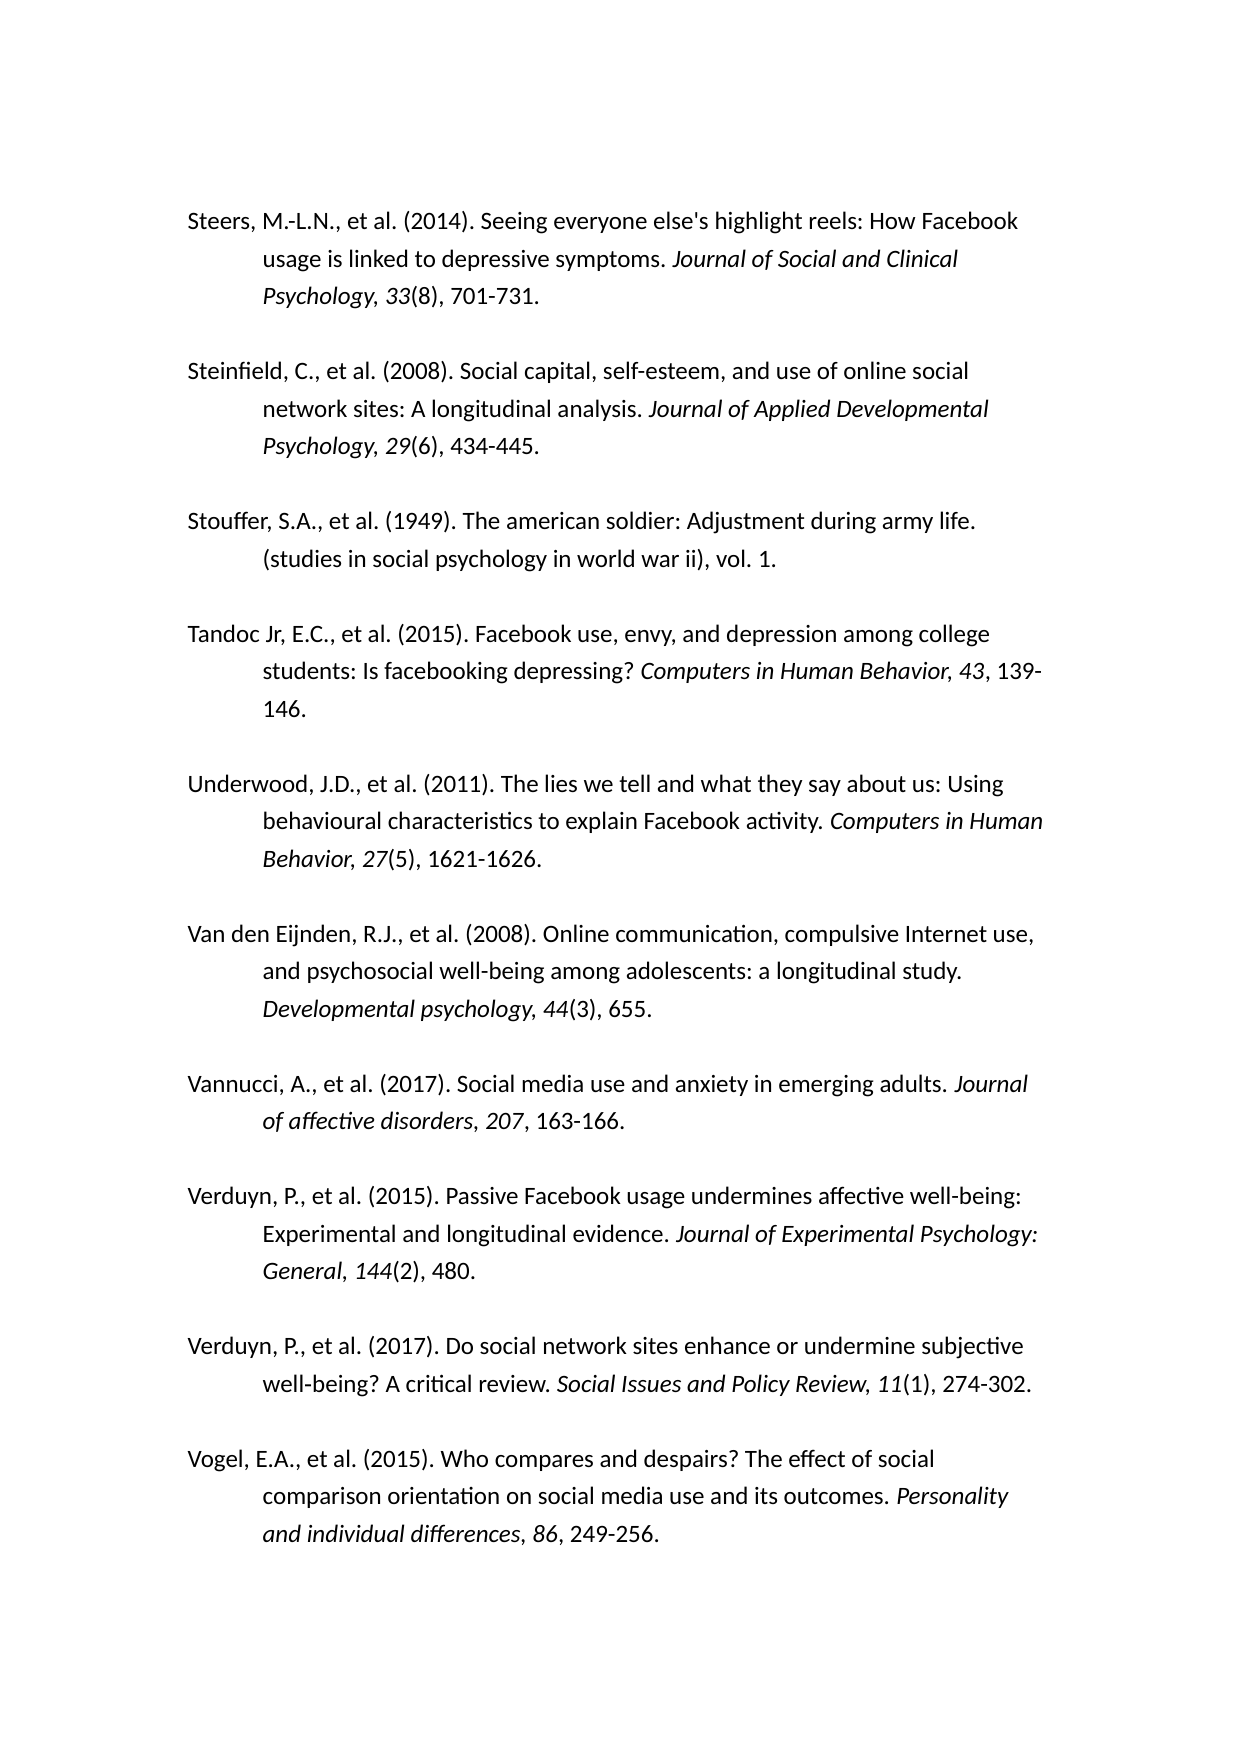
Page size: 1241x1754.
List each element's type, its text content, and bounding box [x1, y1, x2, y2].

text Van den Eijnden, R.J., et al. (2008). Online communication, compulsive Internet use, and psychosocial well-being among adolescents: a longitudinal study. Developmental psychology, 44(3), 655. [187, 914, 1053, 1027]
text Vogel, E.A., et al. (2015). Who compares and despairs? The effect of social comparison orientation on social media use and its outcomes. Personality and individual differences, 86, 249-256. [187, 1439, 1053, 1552]
text Verduyn, P., et al. (2015). Passive Facebook usage undermines affective well-being: Experimental and longitudinal evidence. Journal of Experimental Psychology: General, 144(2), 480. [187, 1177, 1053, 1289]
text Verduyn, P., et al. (2017). Do social network sites enhance or undermine subjective well‐being? A critical review. Social Issues and Policy Review, 11(1), 274-302. [187, 1327, 1053, 1402]
text Underwood, J.D., et al. (2011). The lies we tell and what they say about us: Using behavioural characteristics to explain Facebook activity. Computers in Human Behavior, 27(5), 1621-1626. [187, 764, 1053, 877]
text Stouffer, S.A., et al. (1949). The american soldier: Adjustment during army life.(studies in social psychology in world war ii), vol. 1. [187, 502, 1053, 577]
text Vannucci, A., et al. (2017). Social media use and anxiety in emerging adults. Journal of affective disorders, 207, 163-166. [187, 1064, 1053, 1139]
text Steinfield, C., et al. (2008). Social capital, self-esteem, and use of online social network sites: A longitudinal analysis. Journal of Applied Developmental Psychology, 29(6), 434-445. [187, 352, 1053, 464]
text Steers, M.-L.N., et al. (2014). Seeing everyone else's highlight reels: How Facebook usage is linked to depressive symptoms. Journal of Social and Clinical Psychology, 33(8), 701-731. [187, 202, 1053, 314]
text Tandoc Jr, E.C., et al. (2015). Facebook use, envy, and depression among college students: Is facebooking depressing? Computers in Human Behavior, 43, 139-146. [187, 614, 1053, 727]
